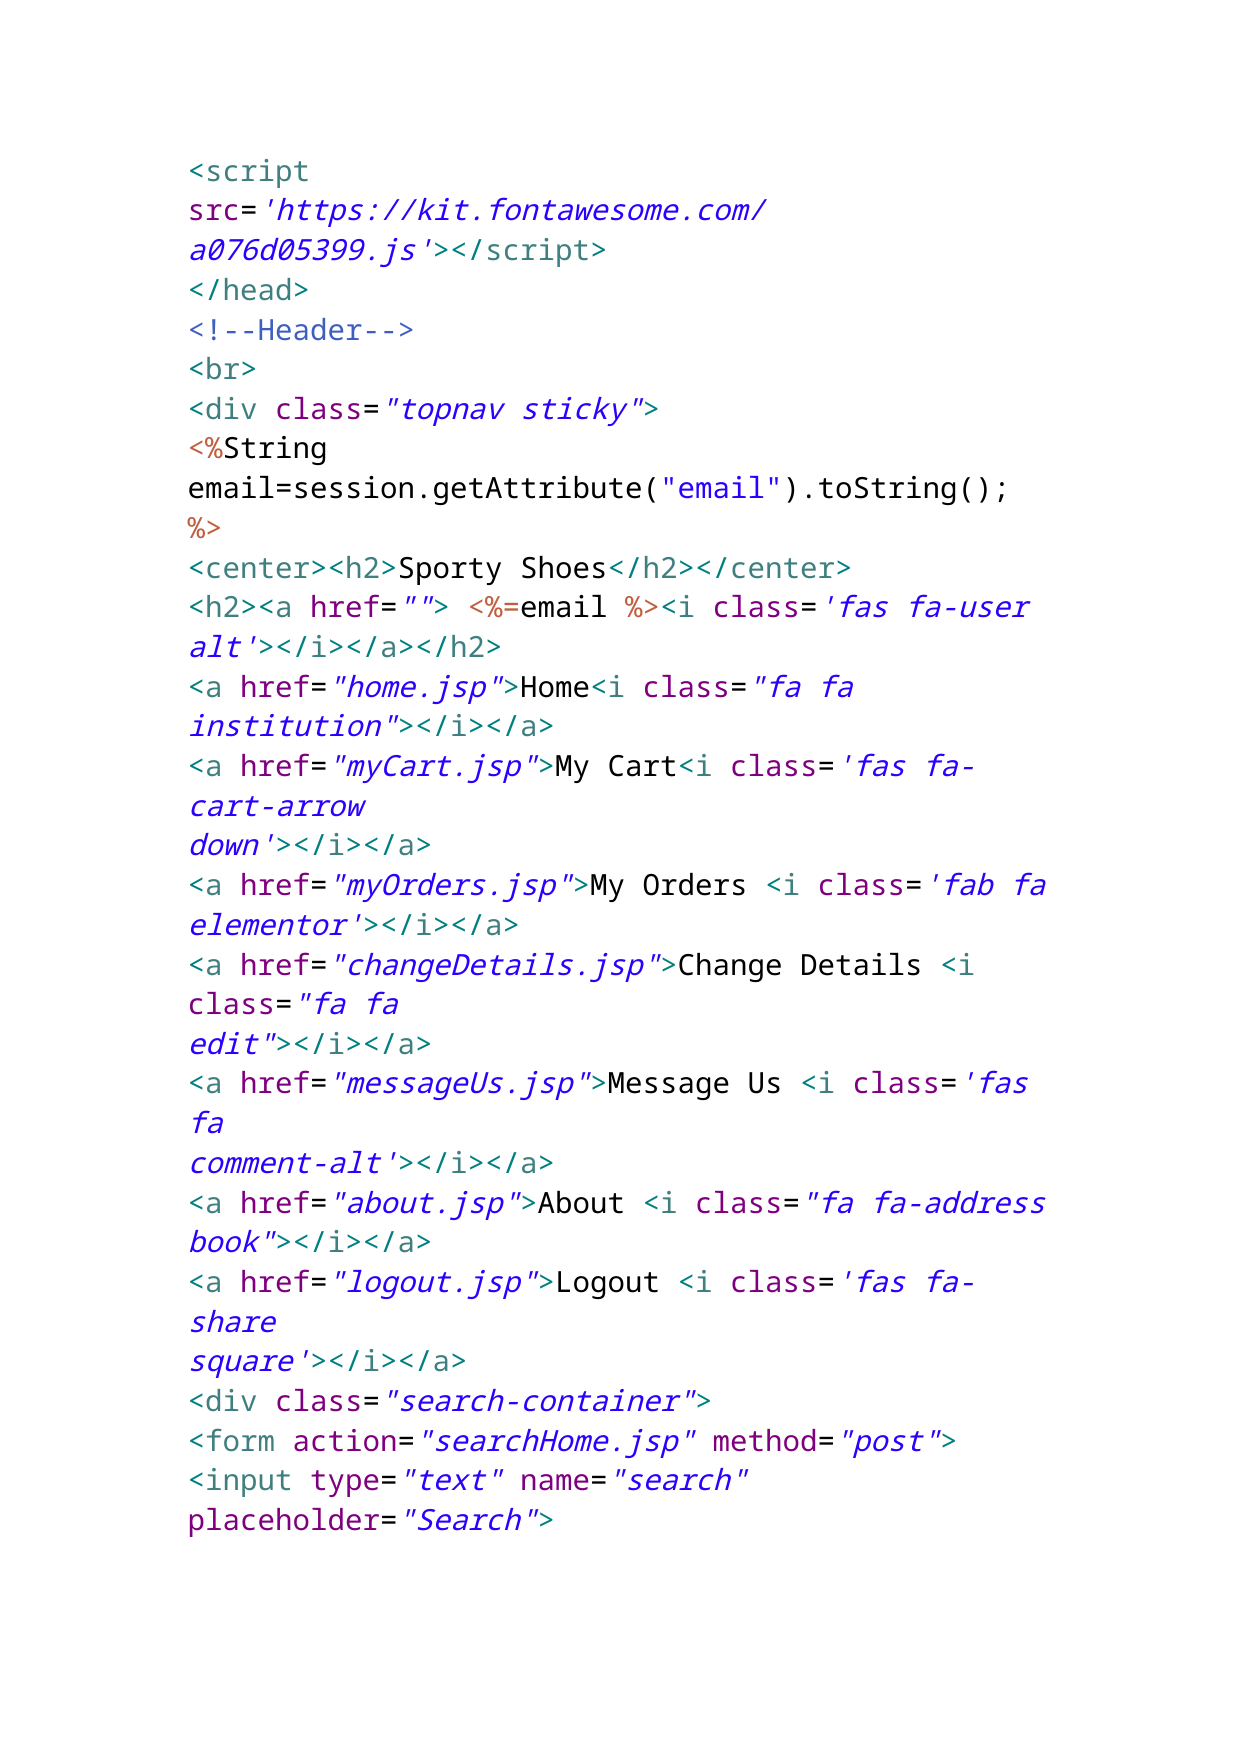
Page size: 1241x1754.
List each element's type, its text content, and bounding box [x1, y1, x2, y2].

text edit"></i></a> [187, 1023, 1053, 1063]
text </head> [187, 269, 1053, 309]
text <a href="myOrders.jsp">My Orders <i class='fab fa [187, 864, 1053, 904]
text <a href="home.jsp">Home<i class="fa fa [187, 666, 1053, 706]
text <a href="messageUs.jsp">Message Us <i class='fas fa [187, 1063, 1053, 1142]
text <a href="changeDetails.jsp">Change Details <i class="fa fa [187, 944, 1053, 1023]
text book"></i></a> [187, 1222, 1053, 1261]
text <%String email=session.getAttribute("email").toString(); %> [187, 428, 1053, 547]
text square'></i></a> [187, 1341, 1053, 1380]
text <a href="about.jsp">About <i class="fa fa-address [187, 1182, 1053, 1222]
text down'></i></a> [187, 825, 1053, 864]
text <div class="topnav sticky"> [187, 388, 1053, 428]
text <!--Header--> [187, 309, 1053, 348]
text alt'></i></a></h2> [187, 626, 1053, 666]
text institution"></i></a> [187, 706, 1053, 745]
text <center><h2>Sporty Shoes</h2></center> [187, 547, 1053, 587]
text elementor'></i></a> [187, 904, 1053, 944]
text <form action="searchHome.jsp" method="post"> [187, 1420, 1053, 1460]
text <input type="text" name="search" placeholder="Search"> [187, 1460, 1053, 1539]
text <a href="logout.jsp">Logout <i class='fas fa-share [187, 1261, 1053, 1341]
text <div class="search-container"> [187, 1380, 1053, 1420]
text comment-alt'></i></a> [187, 1142, 1053, 1182]
text <h2><a href=""> <%=email %><i class='fas fa-user [187, 587, 1053, 626]
text <br> [187, 348, 1053, 388]
text <script [187, 150, 1053, 190]
text <a href="myCart.jsp">My Cart<i class='fas fa-cart-arrow [187, 745, 1053, 825]
text src='https://kit.fontawesome.com/a076d05399.js'></script> [187, 190, 1053, 269]
